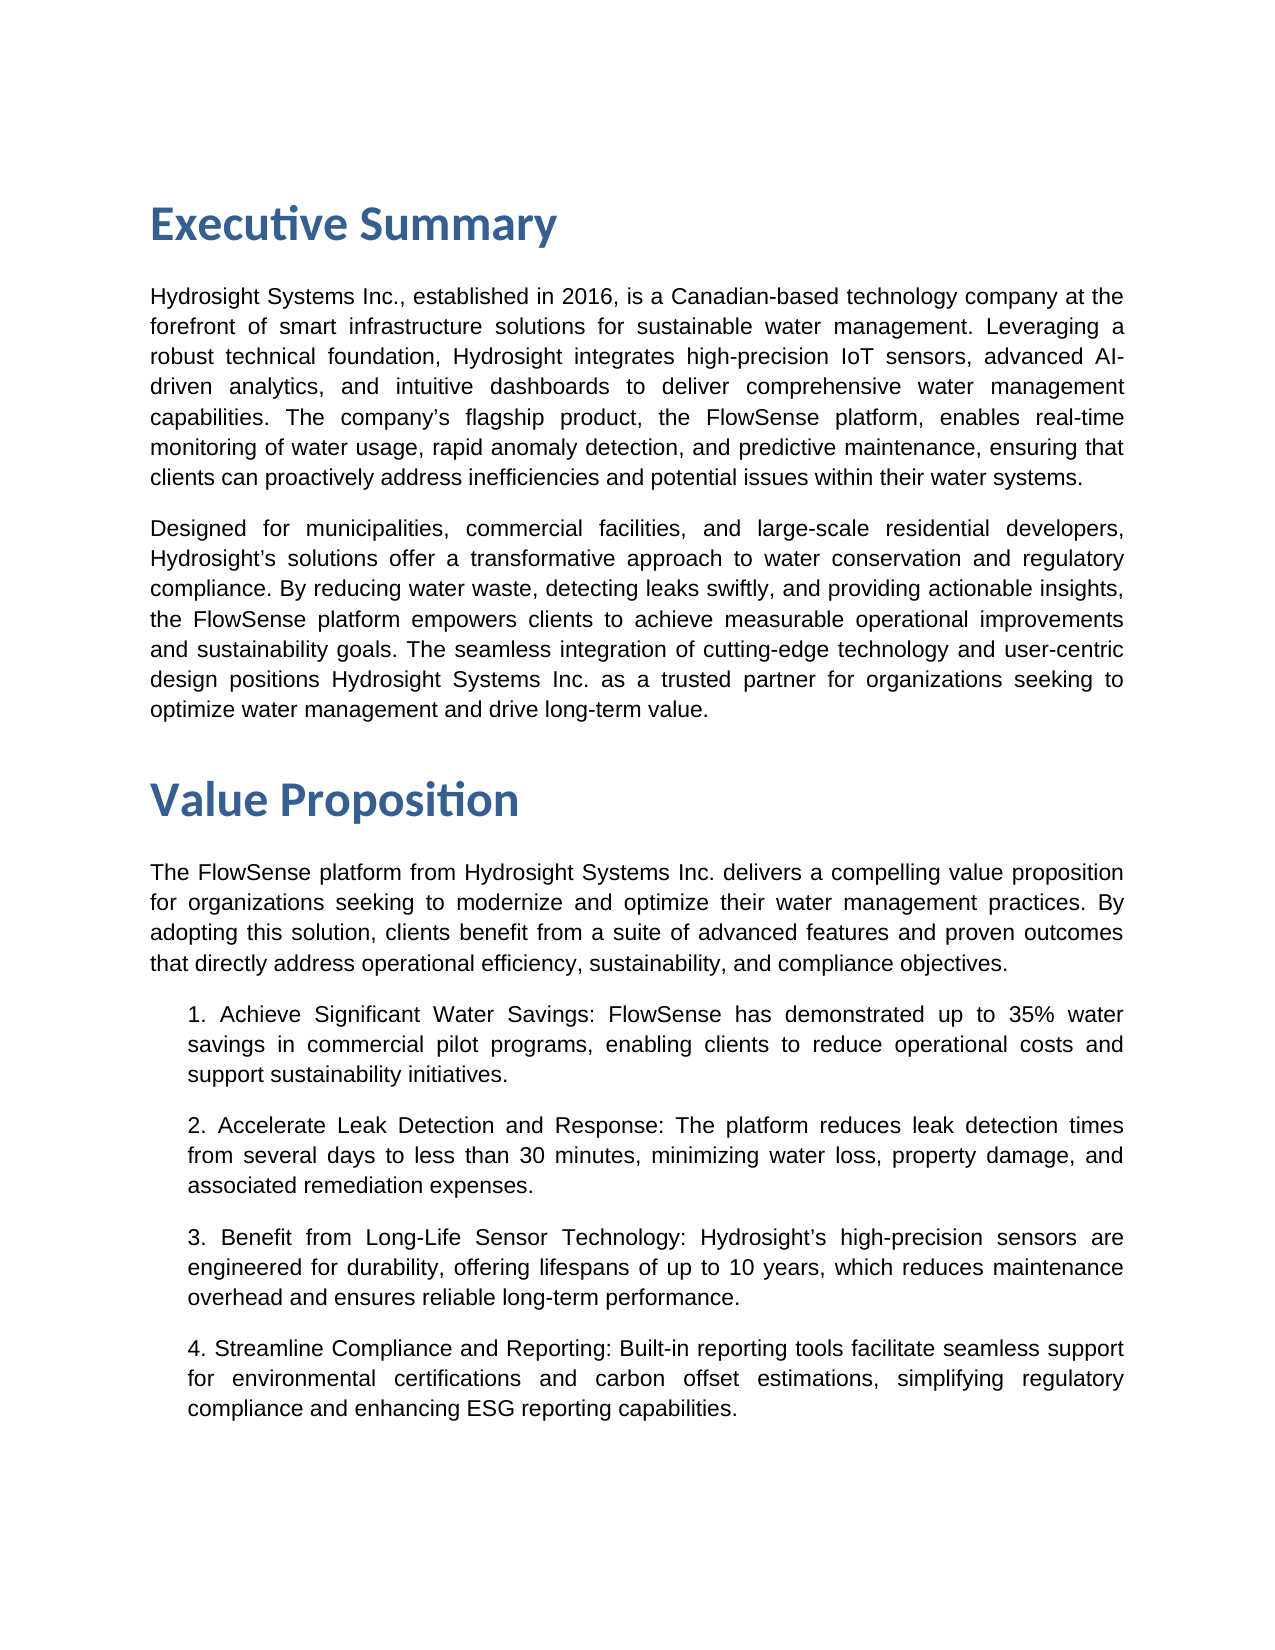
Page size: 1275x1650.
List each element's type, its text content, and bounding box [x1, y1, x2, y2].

text The FlowSense platform from Hydrosight Systems Inc. delivers a compelling value proposition for organizations seeking to modernize and optimize their water management practices. By adopting this solution, clients benefit from a suite of advanced features and proven outcomes that directly address operational efficiency, sustainability, and compliance objectives. [150, 859, 1125, 976]
subtitle Executive Summary [150, 192, 1125, 253]
text 4. Streamline Compliance and Reporting: Built-in reporting tools facilitate seamless support for environmental certifications and carbon offset estimations, simplifying regulatory compliance and enhancing ESG reporting capabilities. [187, 1335, 1125, 1422]
text Designed for municipalities, commercial facilities, and large-scale residential developers, Hydrosight’s solutions offer a transformative approach to water conservation and regulatory compliance. By reducing water waste, detecting leaks swiftly, and providing actionable insights, the FlowSense platform empowers clients to achieve measurable operational improvements and sustainability goals. The seamless integration of cutting-edge technology and user-centric design positions Hydrosight Systems Inc. as a trusted partner for organizations seeking to optimize water management and drive long-term value. [150, 515, 1125, 722]
text 2. Accelerate Leak Detection and Response: The platform reduces leak detection times from several days to less than 30 minutes, minimizing water loss, property damage, and associated remediation expenses. [187, 1112, 1125, 1199]
text 1. Achieve Significant Water Savings: FlowSense has demonstrated up to 35% water savings in commercial pilot programs, enabling clients to reduce operational costs and support sustainability initiatives. [187, 1001, 1125, 1087]
text 3. Benefit from Long-Life Sensor Technology: Hydrosight’s high-precision sensors are engineered for durability, offering lifespans of up to 10 years, which reduces maintenance overhead and ensures reliable long-term performance. [187, 1223, 1125, 1310]
text Hydrosight Systems Inc., established in 2016, is a Canadian-based technology company at the forefront of smart infrastructure solutions for sustainable water management. Leveraging a robust technical foundation, Hydrosight integrates high-precision IoT sensors, advanced AI-driven analytics, and intuitive dashboards to deliver comprehensive water management capabilities. The company’s flagship product, the FlowSense platform, enables real-time monitoring of water usage, rapid anomaly detection, and predictive maintenance, ensuring that clients can proactively address inefficiencies and potential issues within their water systems. [150, 283, 1125, 490]
subtitle Value Proposition [150, 768, 1125, 829]
